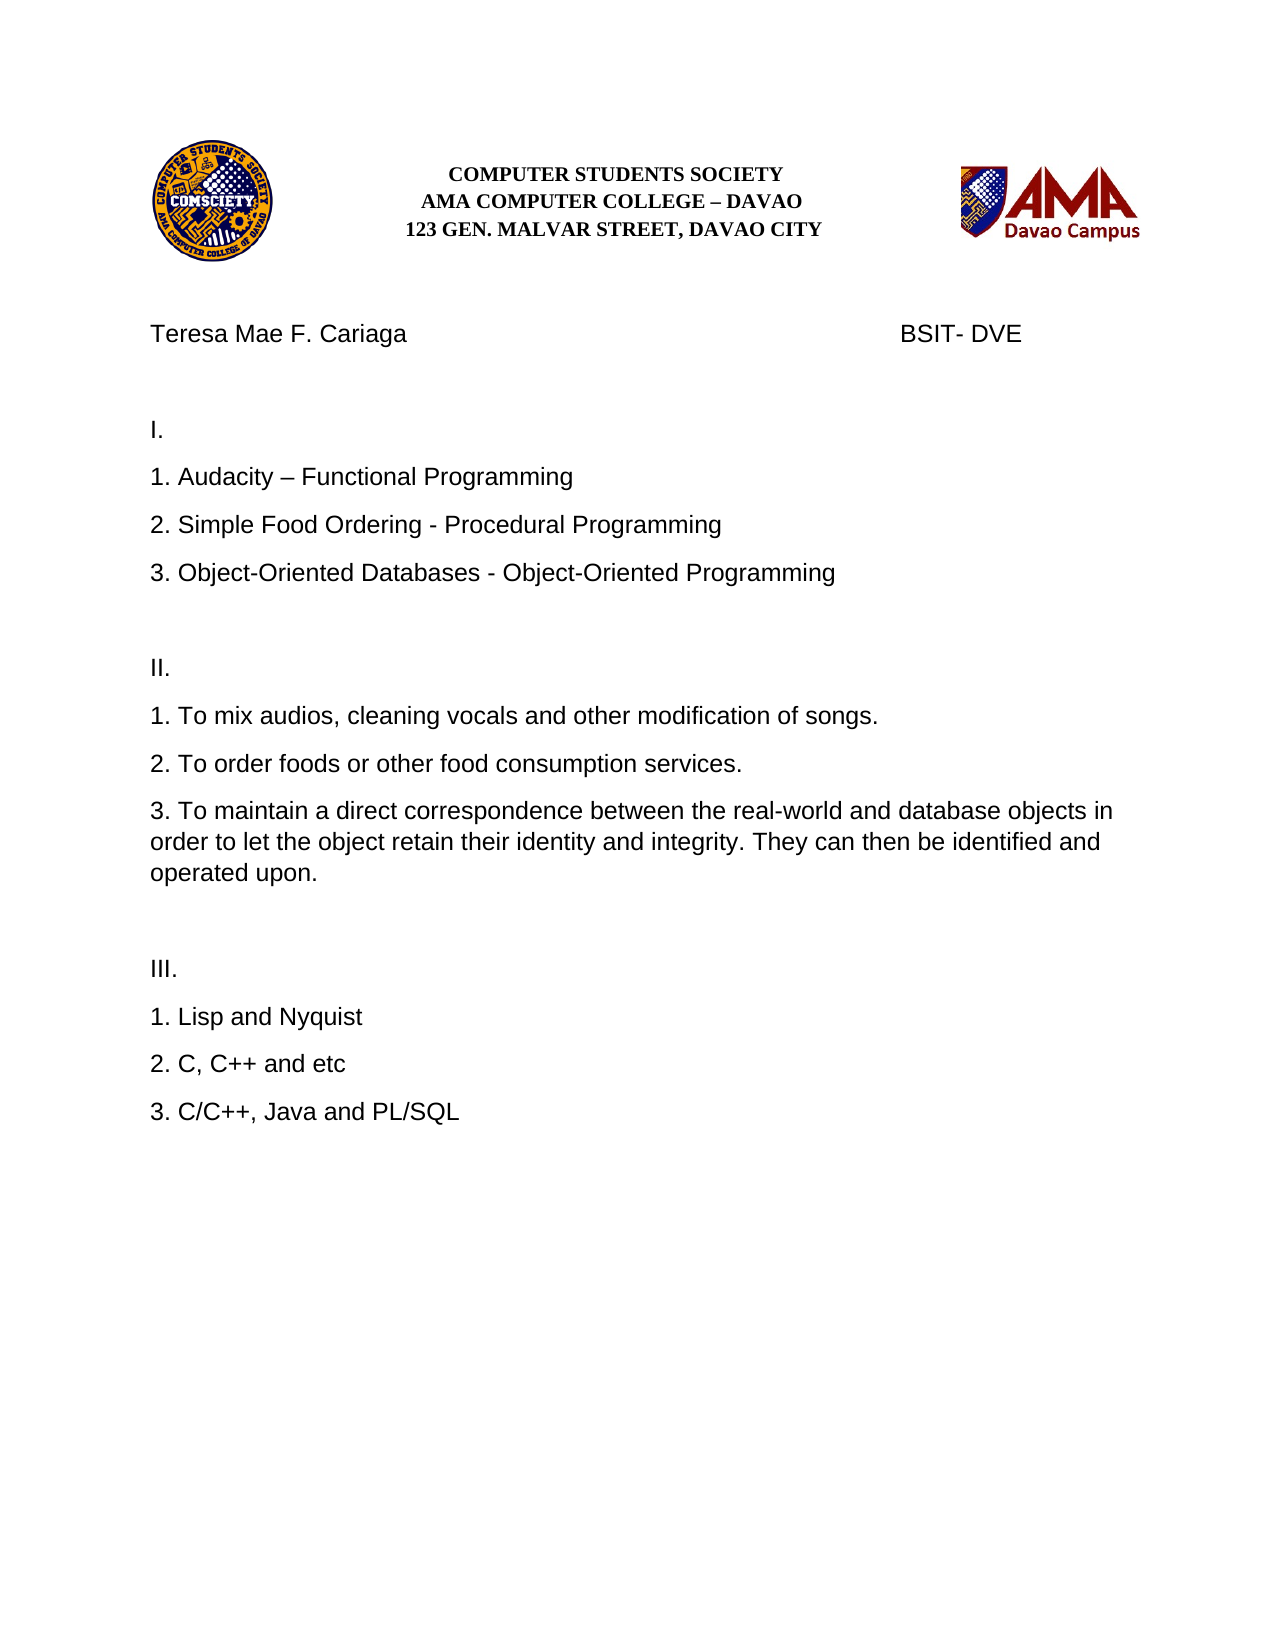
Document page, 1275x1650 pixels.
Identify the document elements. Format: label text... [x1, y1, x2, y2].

text III. [150, 954, 1125, 983]
text 3. To maintain a direct correspondence between the real-world and database objects in order to let the object retain their identity and integrity. They can then be identified and operated upon. [150, 796, 1125, 887]
picture [150, 139, 274, 262]
text I. [150, 415, 1125, 443]
picture [937, 149, 1141, 249]
text 3. C/C++, Java and PL/SQL [150, 1097, 1125, 1126]
text Teresa Mae F. Cariaga BSIT- DVE [150, 288, 1125, 348]
text 2. To order foods or other food consumption services. [150, 749, 1125, 777]
text II. [150, 653, 1125, 682]
text 1. To mix audios, cleaning vocals and other modification of songs. [150, 701, 1125, 730]
text 2. Simple Food Ordering - Procedural Programming [150, 510, 1125, 539]
text 1. Audacity – Functional Programming [150, 462, 1125, 491]
text 2. C, C++ and etc [150, 1049, 1125, 1078]
text 1. Lisp and Nyquist [150, 1002, 1125, 1030]
text 3. Object-Oriented Databases - Object-Oriented Programming [150, 558, 1125, 587]
